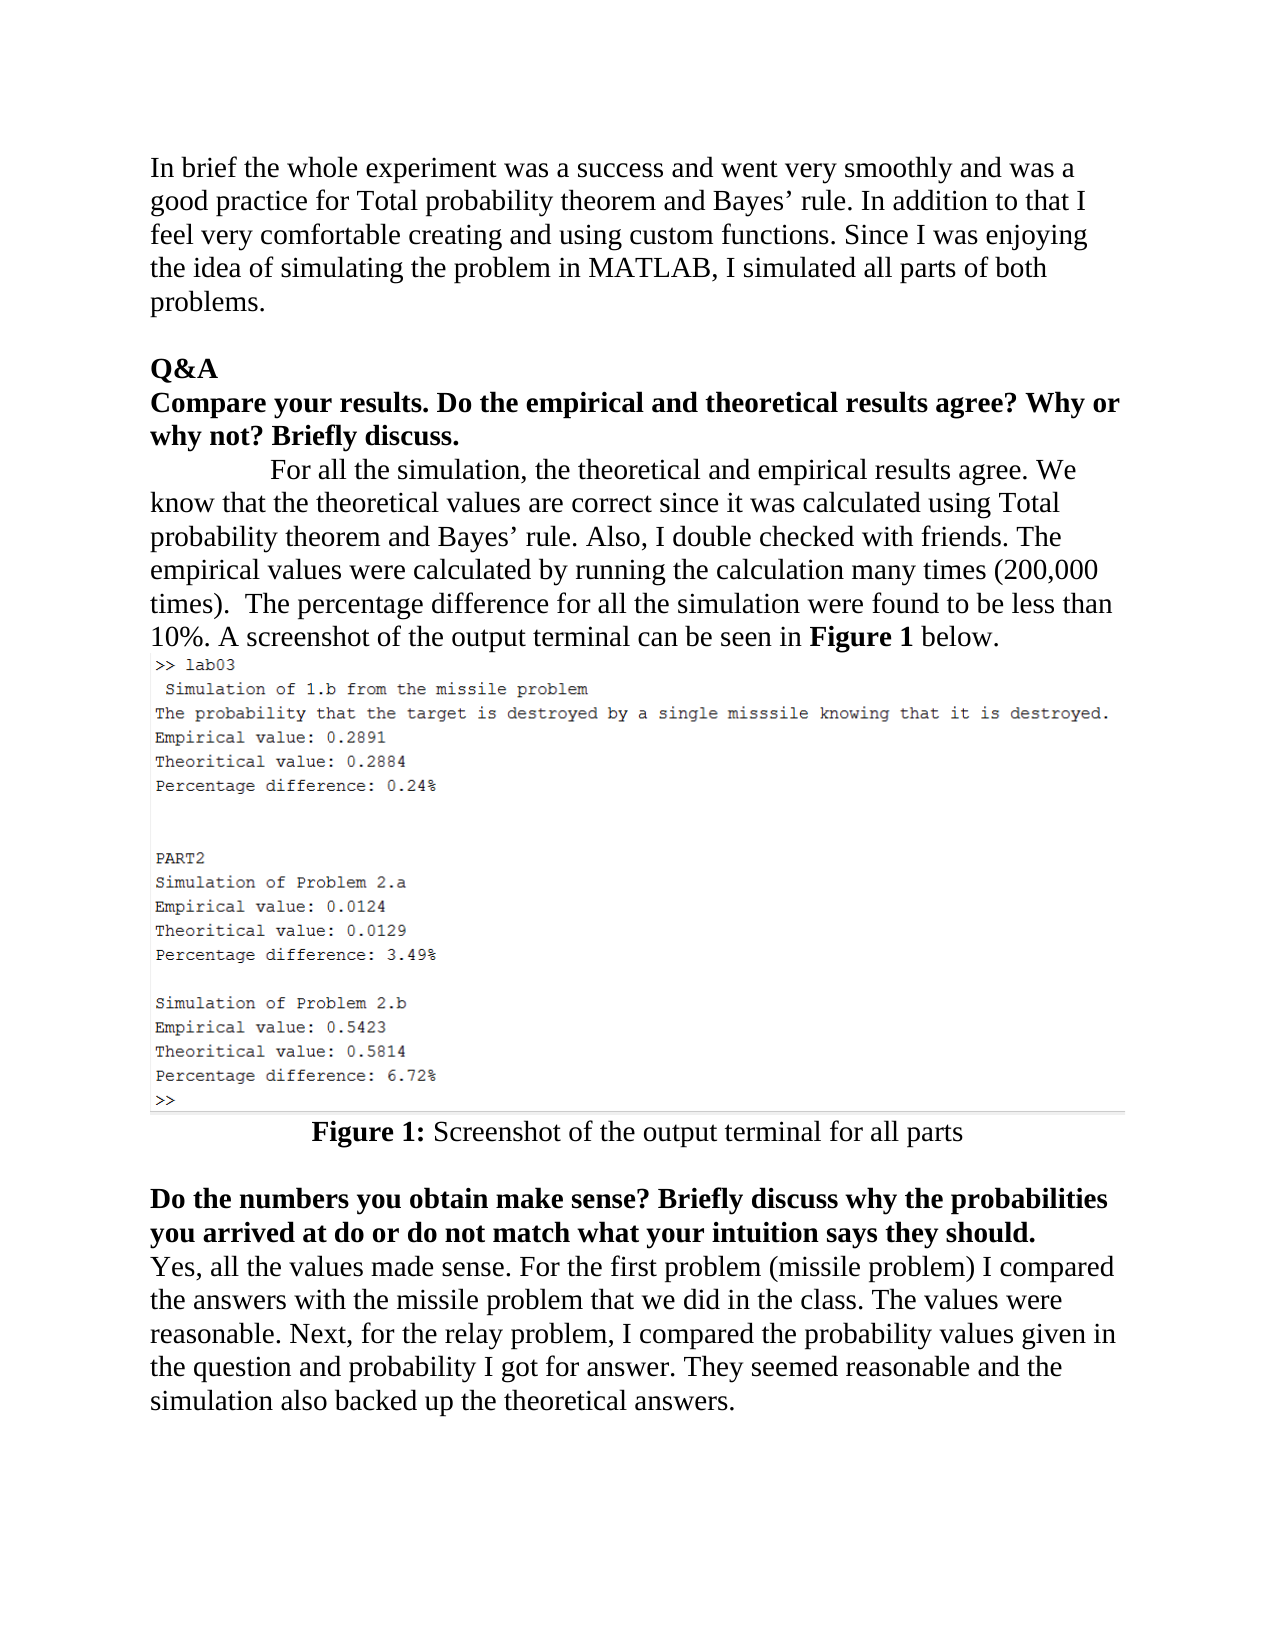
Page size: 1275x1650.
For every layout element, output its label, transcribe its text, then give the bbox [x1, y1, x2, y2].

text Yes, all the values made sense. For the first problem (missile problem) I compared the answers with the missile problem that we did in the class. The values were reasonable. Next, for the relay problem, I compared the probability values given in the question and probability I got for answer. They seemed reasonable and the simulation also backed up the theoretical answers. [150, 1249, 1125, 1416]
picture [150, 653, 1125, 1115]
text Q&A [150, 351, 1125, 385]
text Figure 1: Screenshot of the output terminal for all parts [150, 1115, 1125, 1148]
text In brief the whole experiment was a success and went very smoothly and was a good practice for Total probability theorem and Bayes’ rule. In addition to that I feel very comfortable creating and using custom functions. Since I was enjoying the idea of simulating the problem in MATLAB, I simulated all parts of both problems. [150, 150, 1125, 318]
text For all the simulation, the theoretical and empirical results agree. We know that the theoretical values are correct since it was calculated using Total probability theorem and Bayes’ rule. Also, I double checked with friends. The empirical values were calculated by running the calculation many times (200,000 times). The percentage difference for all the simulation were found to be less than 10%. A screenshot of the output terminal can be seen in Figure 1 below. [150, 452, 1125, 653]
text Do the numbers you obtain make sense? Briefly discuss why the probabilities you arrived at do or do not match what your intuition says they should. [150, 1182, 1125, 1249]
text Compare your results. Do the empirical and theoretical results agree? Why or why not? Briefly discuss. [150, 385, 1125, 452]
